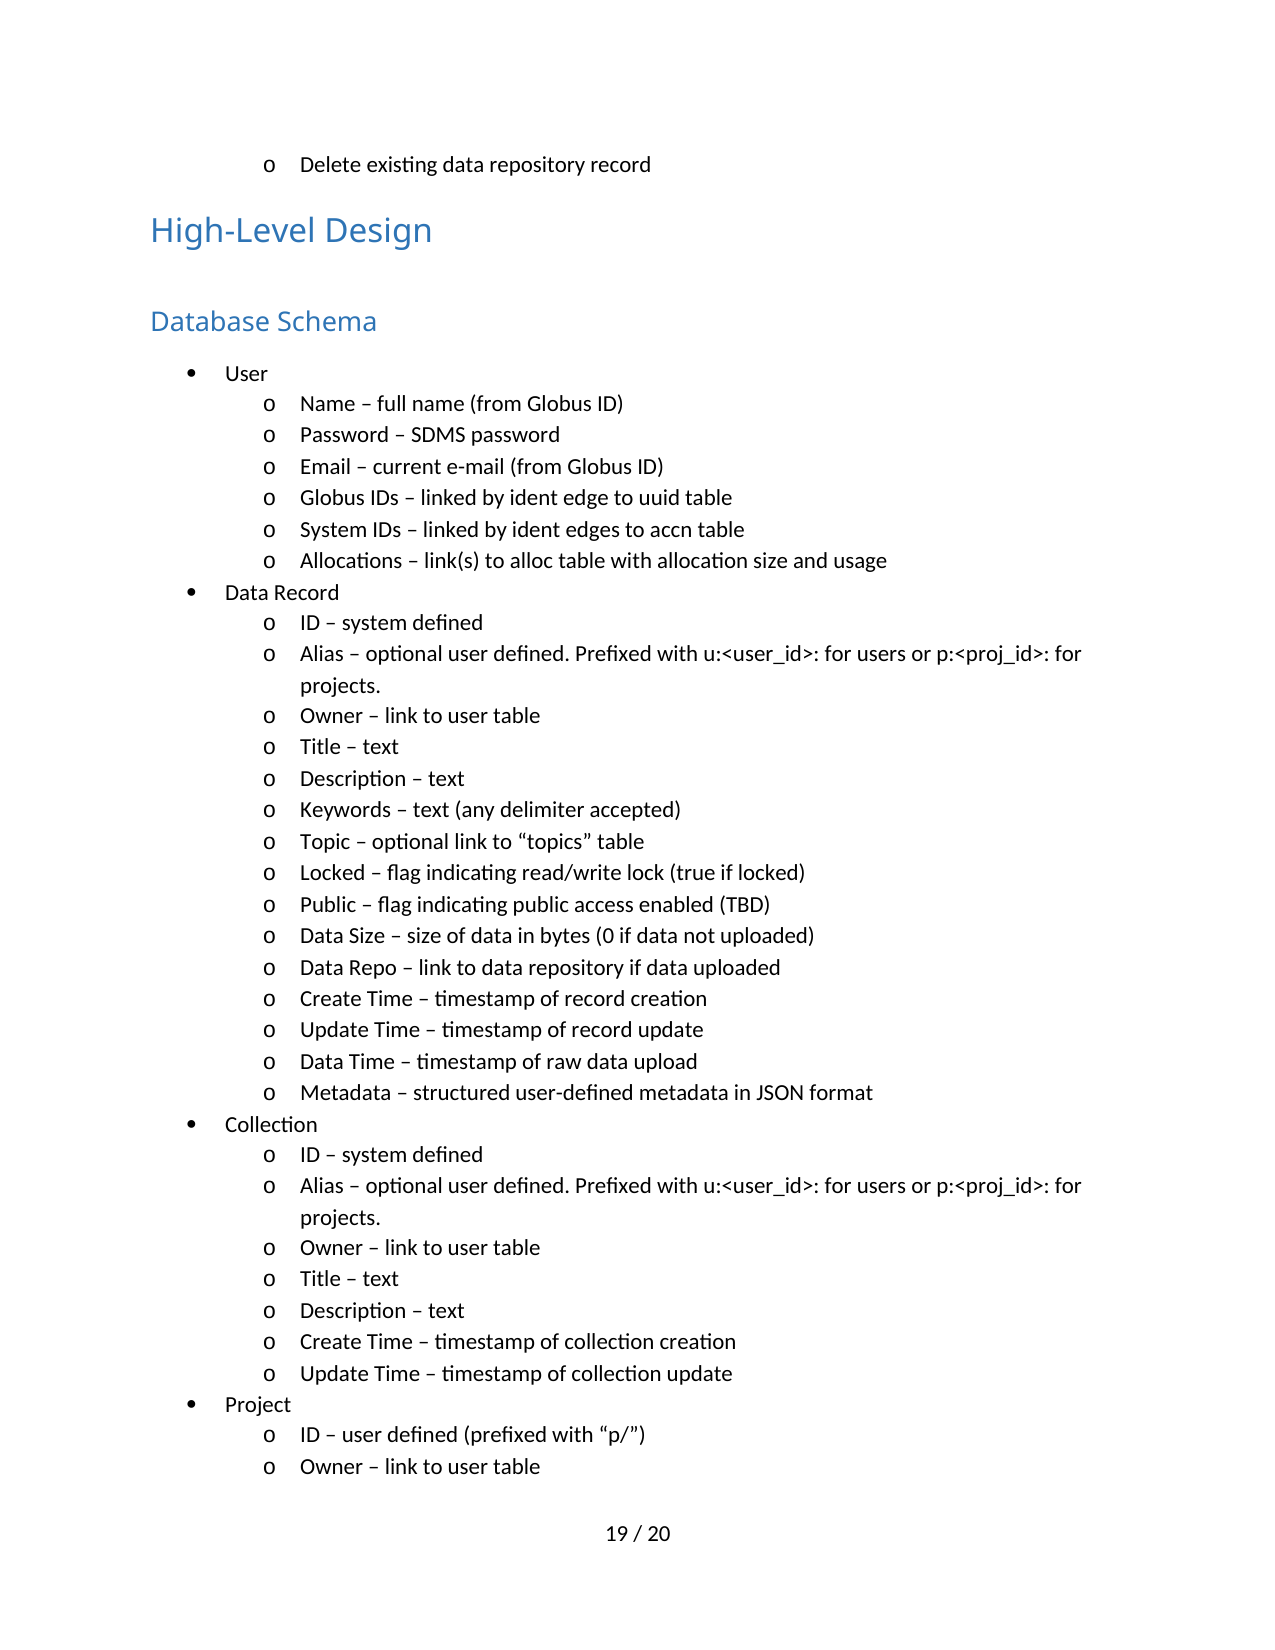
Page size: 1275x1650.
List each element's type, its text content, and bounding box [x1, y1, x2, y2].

list Owner – link to user table [262, 1452, 1125, 1481]
list Owner – link to user table [262, 1233, 1125, 1262]
list Public – flag indicating public access enabled (TBD) [262, 890, 1125, 919]
list Alias – optional user defined. Prefixed with u:<user_id>: for users or p:<proj_id>: for projects. [262, 1172, 1125, 1231]
list Owner – link to user table [262, 701, 1125, 730]
list Update Time – timestamp of record update [262, 1016, 1125, 1045]
list Data Repo – link to data repository if data uploaded [262, 953, 1125, 982]
list Email – current e-mail (from Globus ID) [262, 452, 1125, 481]
list Create Time – timestamp of record creation [262, 984, 1125, 1013]
list Collection [187, 1110, 1125, 1138]
list Update Time – timestamp of collection update [262, 1359, 1125, 1388]
subtitle High-Level Design [150, 206, 1125, 252]
list ID – system defined [262, 1140, 1125, 1169]
list Title – text [262, 732, 1125, 762]
list Metadata – structured user-defined metadata in JSON format [262, 1078, 1125, 1108]
list Locked – flag indicating read/write lock (true if locked) [262, 858, 1125, 887]
list Password – SDMS password [262, 420, 1125, 449]
list Data Size – size of data in bytes (0 if data not uploaded) [262, 921, 1125, 950]
list Delete existing data repository record [262, 150, 1125, 179]
list Keywords – text (any delimiter accepted) [262, 795, 1125, 824]
list User [187, 359, 1125, 387]
list Description – text [262, 1296, 1125, 1325]
list Project [187, 1390, 1125, 1418]
list Alias – optional user defined. Prefixed with u:<user_id>: for users or p:<proj_id>: for projects. [262, 639, 1125, 699]
list Description – text [262, 764, 1125, 793]
list Title – text [262, 1264, 1125, 1294]
list Topic – optional link to “topics” table [262, 827, 1125, 856]
list Globus IDs – linked by ident edge to uuid table [262, 483, 1125, 512]
list ID – user defined (prefixed with “p/”) [262, 1421, 1125, 1450]
text Database Schema [150, 302, 1125, 339]
list Data Time – timestamp of raw data upload [262, 1047, 1125, 1076]
list Create Time – timestamp of collection creation [262, 1327, 1125, 1357]
list ID – system defined [262, 608, 1125, 637]
list System IDs – linked by ident edges to accn table [262, 515, 1125, 544]
list Allocations – link(s) to alloc table with allocation size and usage [262, 546, 1125, 575]
list Name – full name (from Globus ID) [262, 389, 1125, 418]
list Data Record [187, 578, 1125, 606]
